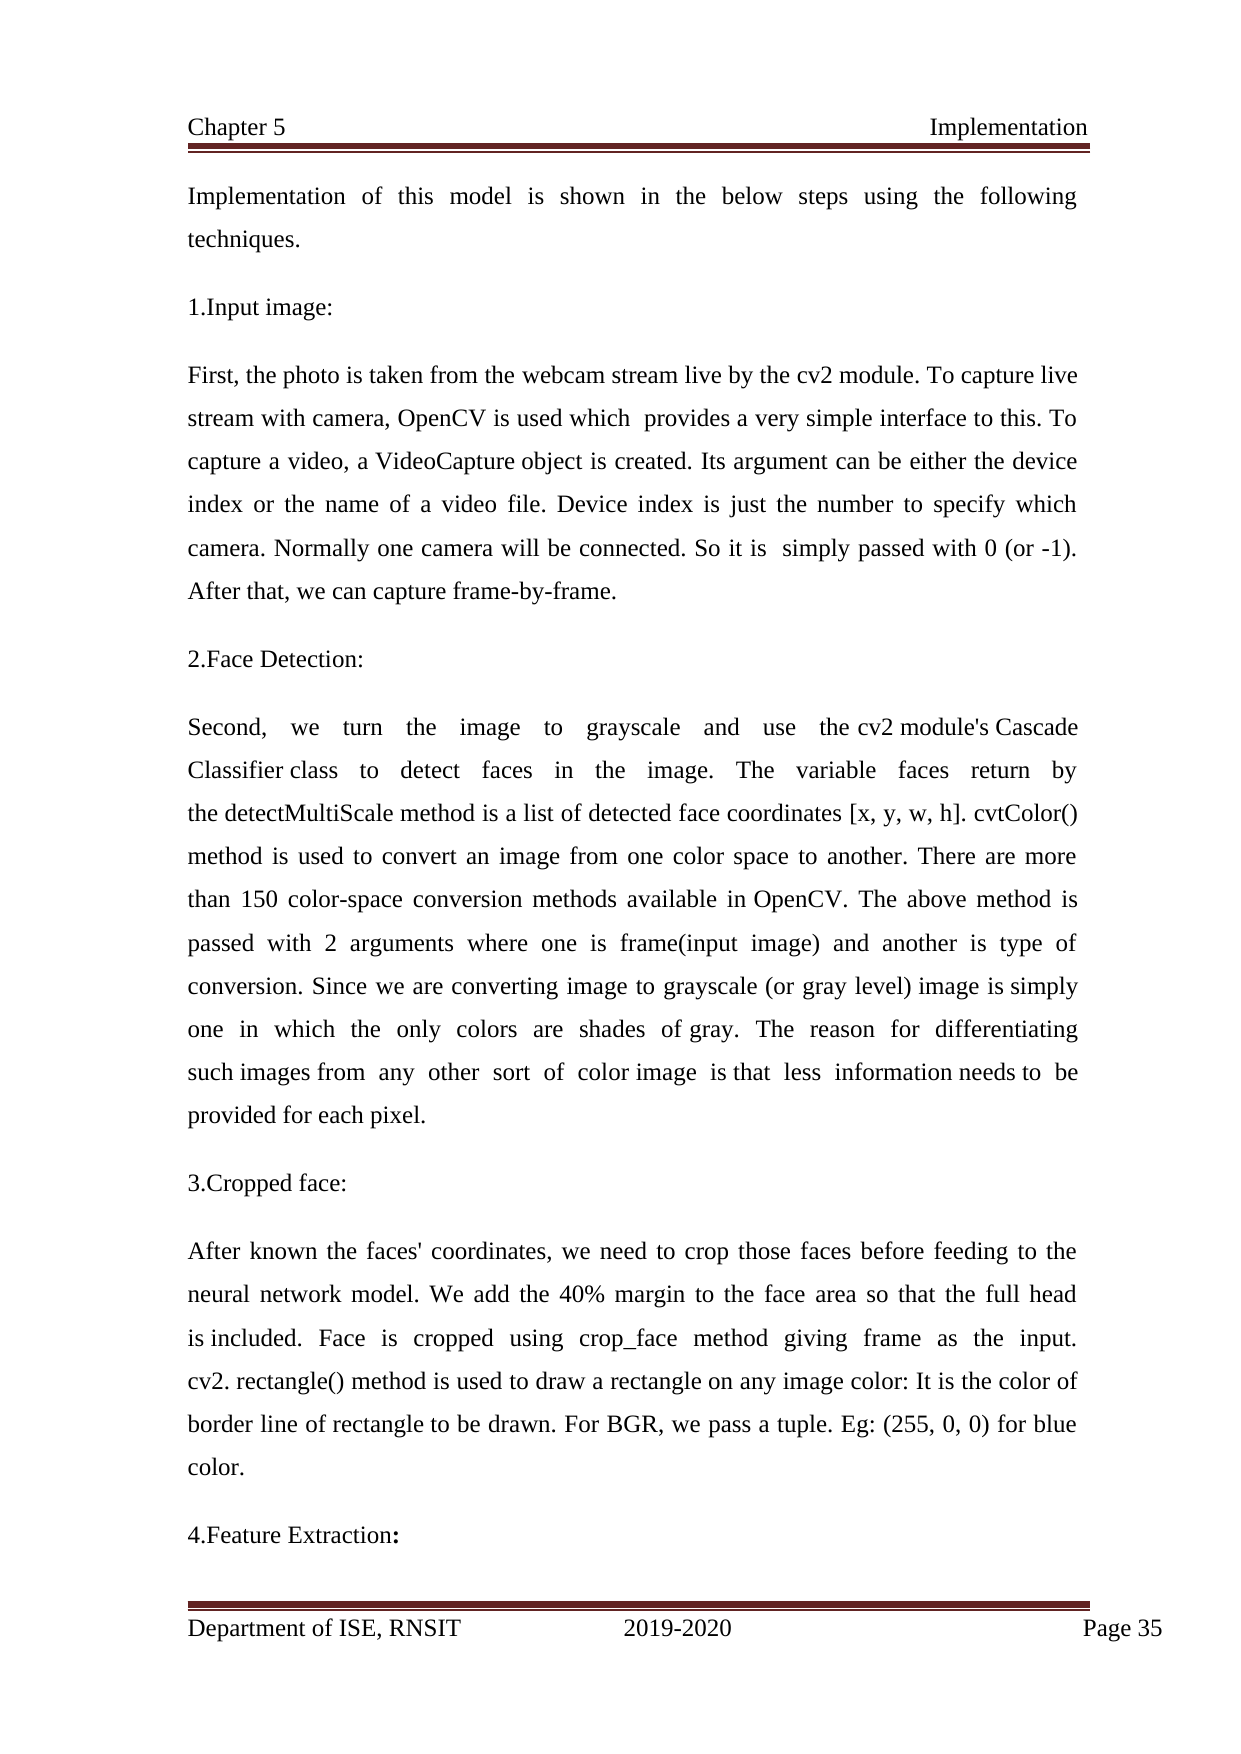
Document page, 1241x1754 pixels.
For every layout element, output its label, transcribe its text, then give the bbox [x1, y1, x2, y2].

text Second, we turn the image to grayscale and use the cv2 module's Cascade Classifier class to detect faces in the image. The variable faces return by the detectMultiScale method is a list of detected face coordinates [x, y, w, h]. cvtColor() method is used to convert an image from one color space to another. There are more than 150 color-space conversion methods available in OpenCV. The above method is passed with 2 arguments where one is frame(input image) and another is type of conversion. Since we are converting image to grayscale (or gray level) image is simply one in which the only colors are shades of gray. The reason for differentiating such images from any other sort of color image is that less information needs to be provided for each pixel. [187, 712, 1078, 1129]
text After known the faces' coordinates, we need to crop those faces before feeding to the neural network model. We add the 40% margin to the face area so that the full head is included. Face is cropped using crop_face method giving frame as the input. cv2. rectangle() method is used to draw a rectangle on any image color: It is the color of border line of rectangle to be drawn. For BGR, we pass a tuple. Eg: (255, 0, 0) for blue color. [187, 1236, 1078, 1481]
text Implementation of this model is shown in the below steps using the following techniques. [187, 181, 1078, 253]
text 3.Cropped face: [187, 1168, 1078, 1197]
text First, the photo is taken from the webcam stream live by the cv2 module. To capture live stream with camera, OpenCV is used which provides a very simple interface to this. To capture a video, a VideoCapture object is created. Its argument can be either the device index or the name of a video file. Device index is just the number to specify which camera. Normally one camera will be connected. So it is simply passed with 0 (or -1). After that, we can capture frame-by-frame. [187, 360, 1078, 604]
text 1.Input image: [187, 292, 1078, 321]
text 4.Feature Extraction: [187, 1520, 1078, 1549]
text 2.Face Detection: [187, 644, 1078, 673]
